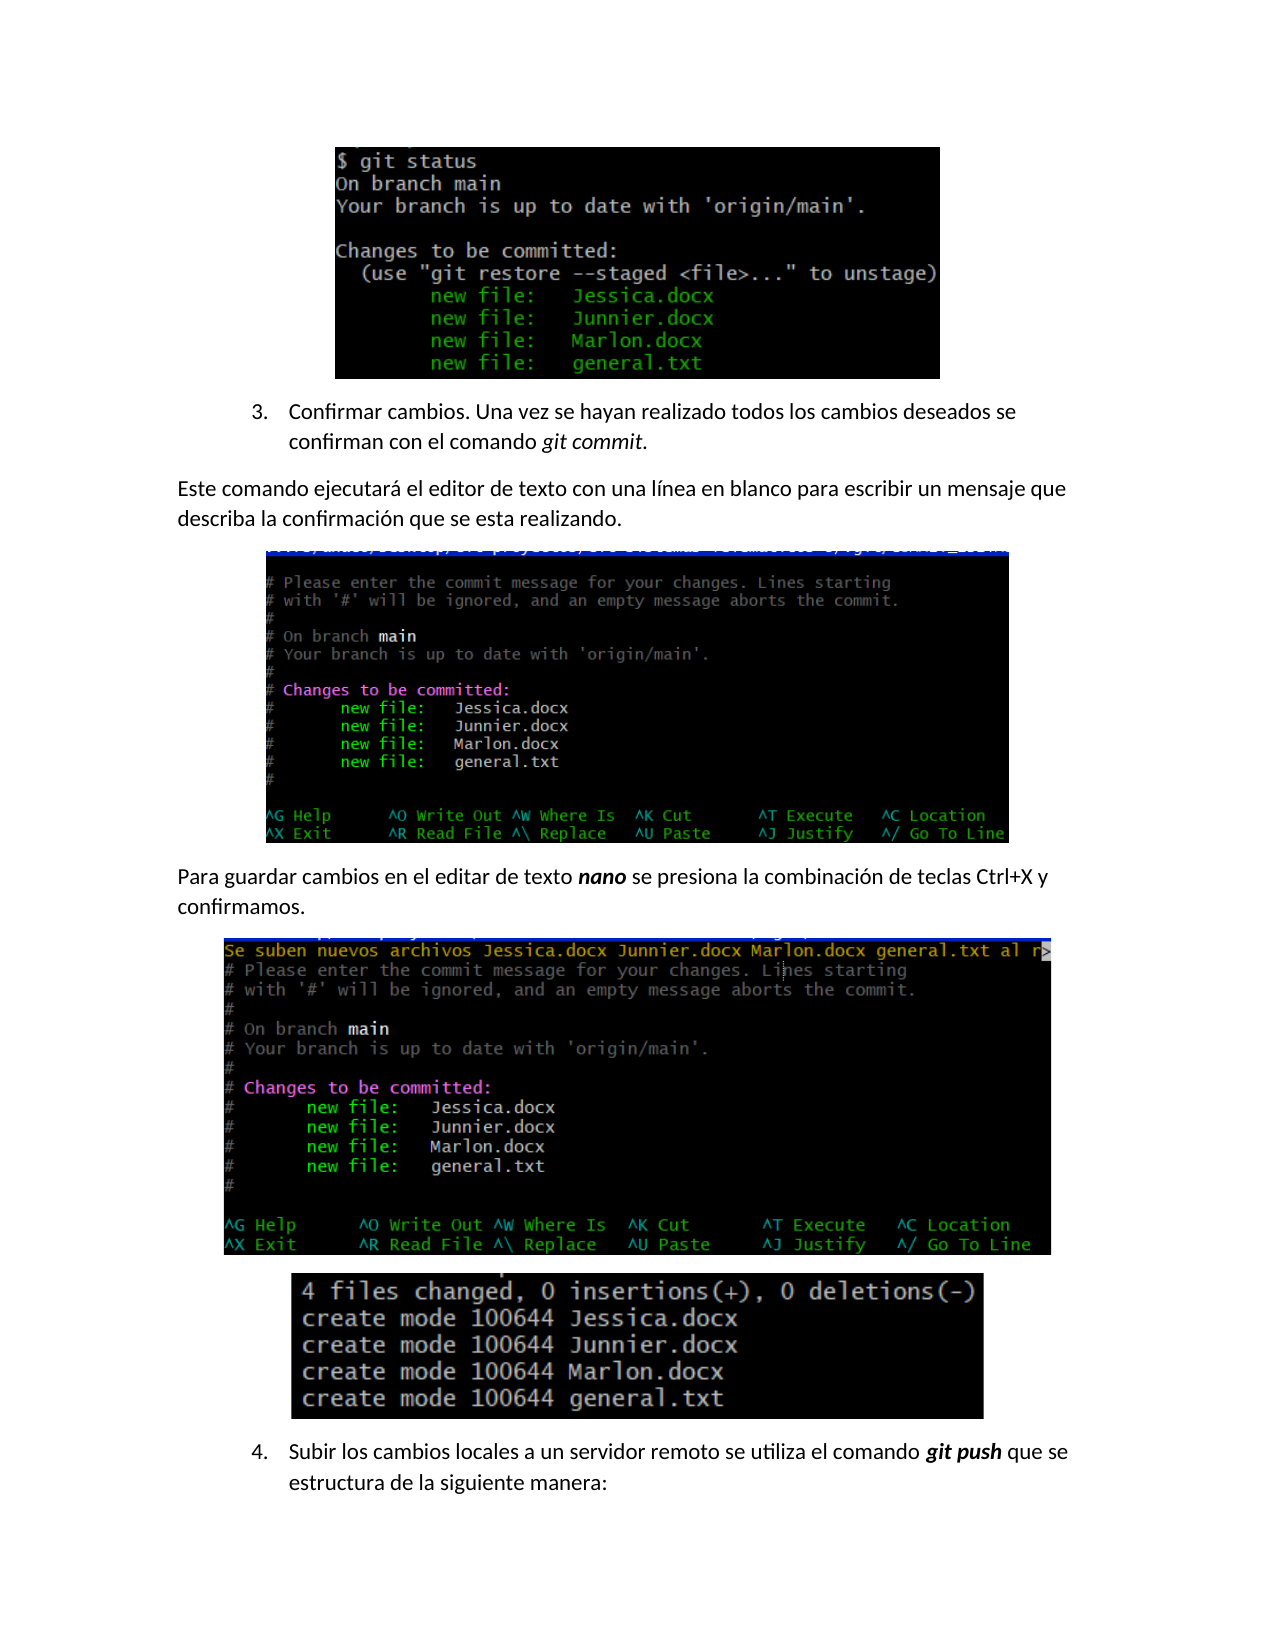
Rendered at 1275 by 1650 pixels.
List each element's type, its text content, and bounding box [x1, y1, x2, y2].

list Confirmar cambios. Una vez se hayan realizado todos los cambios deseados se confirman con el comando git commit. [251, 397, 1098, 456]
list Subir los cambios locales a un servidor remoto se utiliza el comando git push que se estructura de la siguiente manera: [251, 1437, 1098, 1496]
picture [223, 938, 1052, 1255]
picture [335, 147, 940, 379]
text Para guardar cambios en el editar de texto nano se presiona la combinación de teclas Ctrl+X y confirmamos. [177, 862, 1098, 920]
picture [266, 551, 1009, 843]
picture [291, 1273, 984, 1419]
text Este comando ejecutará el editor de texto con una línea en blanco para escribir un mensaje que describa la confirmación que se esta realizando. [177, 474, 1098, 533]
